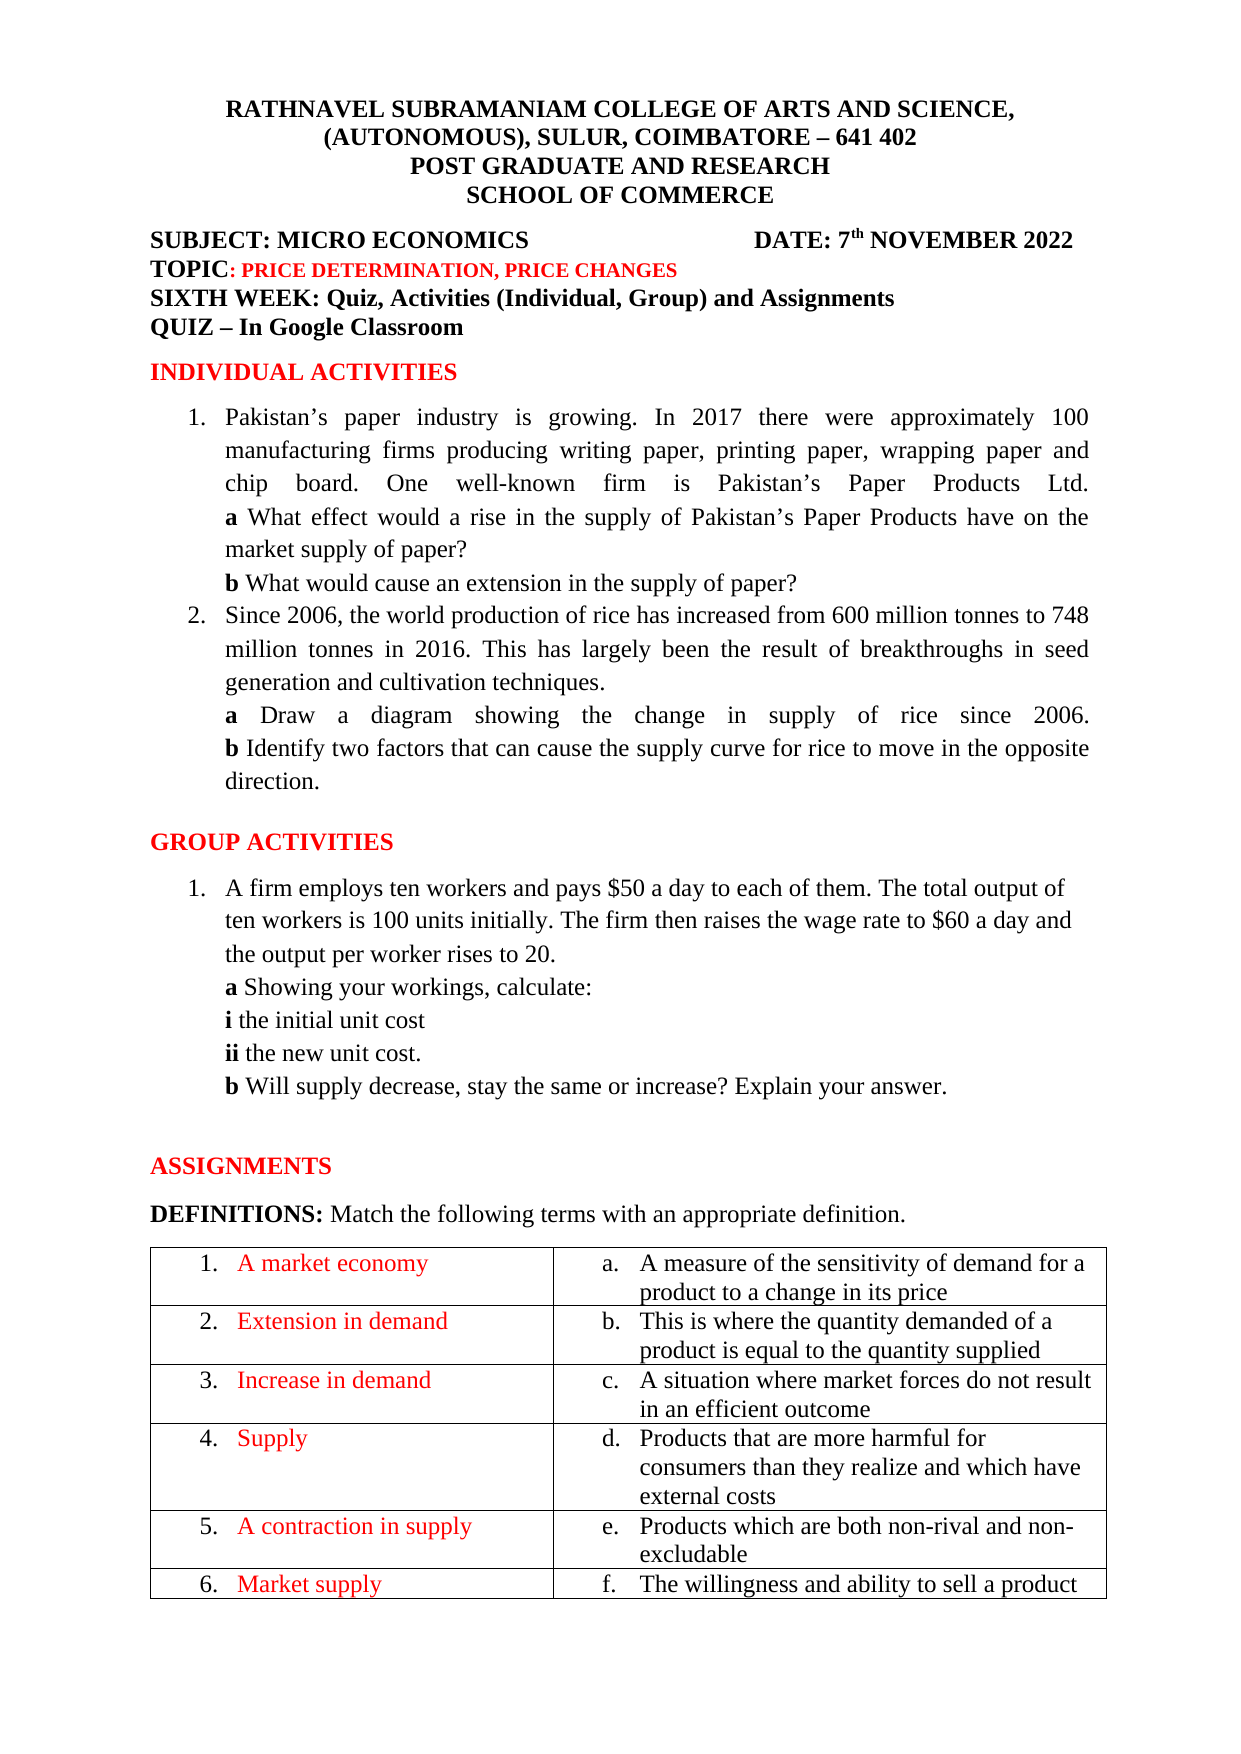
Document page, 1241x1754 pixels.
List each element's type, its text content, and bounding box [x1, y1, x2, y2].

table_cell Products which are both non-rival and non-excludable [554, 1511, 1106, 1568]
table_cell A contraction in supply [151, 1511, 553, 1568]
text RATHNAVEL SUBRAMANIAM COLLEGE OF ARTS AND SCIENCE, (AUTONOMOUS), SULUR, COIMBATORE – 641 402 POST GRADUATE AND RESEARCH SCHOOL OF COMMERCE [150, 94, 1090, 209]
list a Draw a diagram showing the change in supply of rice since 2006. b Identify two factors that can cause the supply curve for rice to move in the opposite direction. [225, 700, 1090, 794]
table_cell This is where the quantity demanded of a product is equal to the quantity supplied [554, 1306, 1106, 1364]
table_cell Products that are more harmful for consumers than they realize and which have external costs [554, 1424, 1106, 1510]
list b What would cause an extension in the supply of paper? [225, 568, 1090, 596]
text INDIVIDUAL ACTIVITIES [150, 357, 1090, 386]
table_cell Supply [151, 1424, 553, 1510]
list Since 2006, the world production of rice has increased from 600 million tonnes to 748 million tonnes in 2016. This has largely been the result of breakthroughs in seed generation and cultivation techniques. [187, 601, 1090, 695]
text SUBJECT: MICRO ECONOMICS DATE: 7th NOVEMBER 2022 TOPIC: PRICE DETERMINATION, PRICE CHANGES SIXTH WEEK: Quiz, Activities (Individual, Group) and Assignments QUIZ – In Google Classroom [150, 225, 1090, 340]
table_header A market economy [151, 1248, 553, 1305]
table_cell Increase in demand [151, 1365, 553, 1422]
list A firm employs ten workers and pays $50 a day to each of them. The total output of ten workers is 100 units initially. The firm then raises the wage rate to $60 a day and the output per worker rises to 20. a Showing your workings, calculate: i the initial unit cost ii the new unit cost. b Will supply decrease, stay the same or increase? Explain your answer. [187, 873, 1090, 1099]
table_header A measure of the sensitivity of demand for a product to a change in its price [554, 1248, 1106, 1305]
text GROUP ACTIVITIES [150, 827, 1090, 856]
table_cell The willingness and ability to sell a product [554, 1569, 1106, 1598]
table_cell A situation where market forces do not result in an efficient outcome [554, 1365, 1106, 1422]
table_cell Extension in demand [151, 1306, 553, 1364]
list Pakistan’s paper industry is growing. In 2017 there were approximately 100 manufacturing firms producing writing paper, printing paper, wrapping paper and chip board. One well-known firm is Pakistan’s Paper Products Ltd. a What effect would a rise in the supply of Pakistan’s Paper Products have on the market supply of paper? [187, 402, 1090, 563]
text DEFINITIONS: Match the following terms with an appropriate definition. [150, 1199, 1090, 1228]
text ASSIGNMENTS [150, 1151, 1090, 1180]
table_cell Market supply [151, 1569, 553, 1598]
